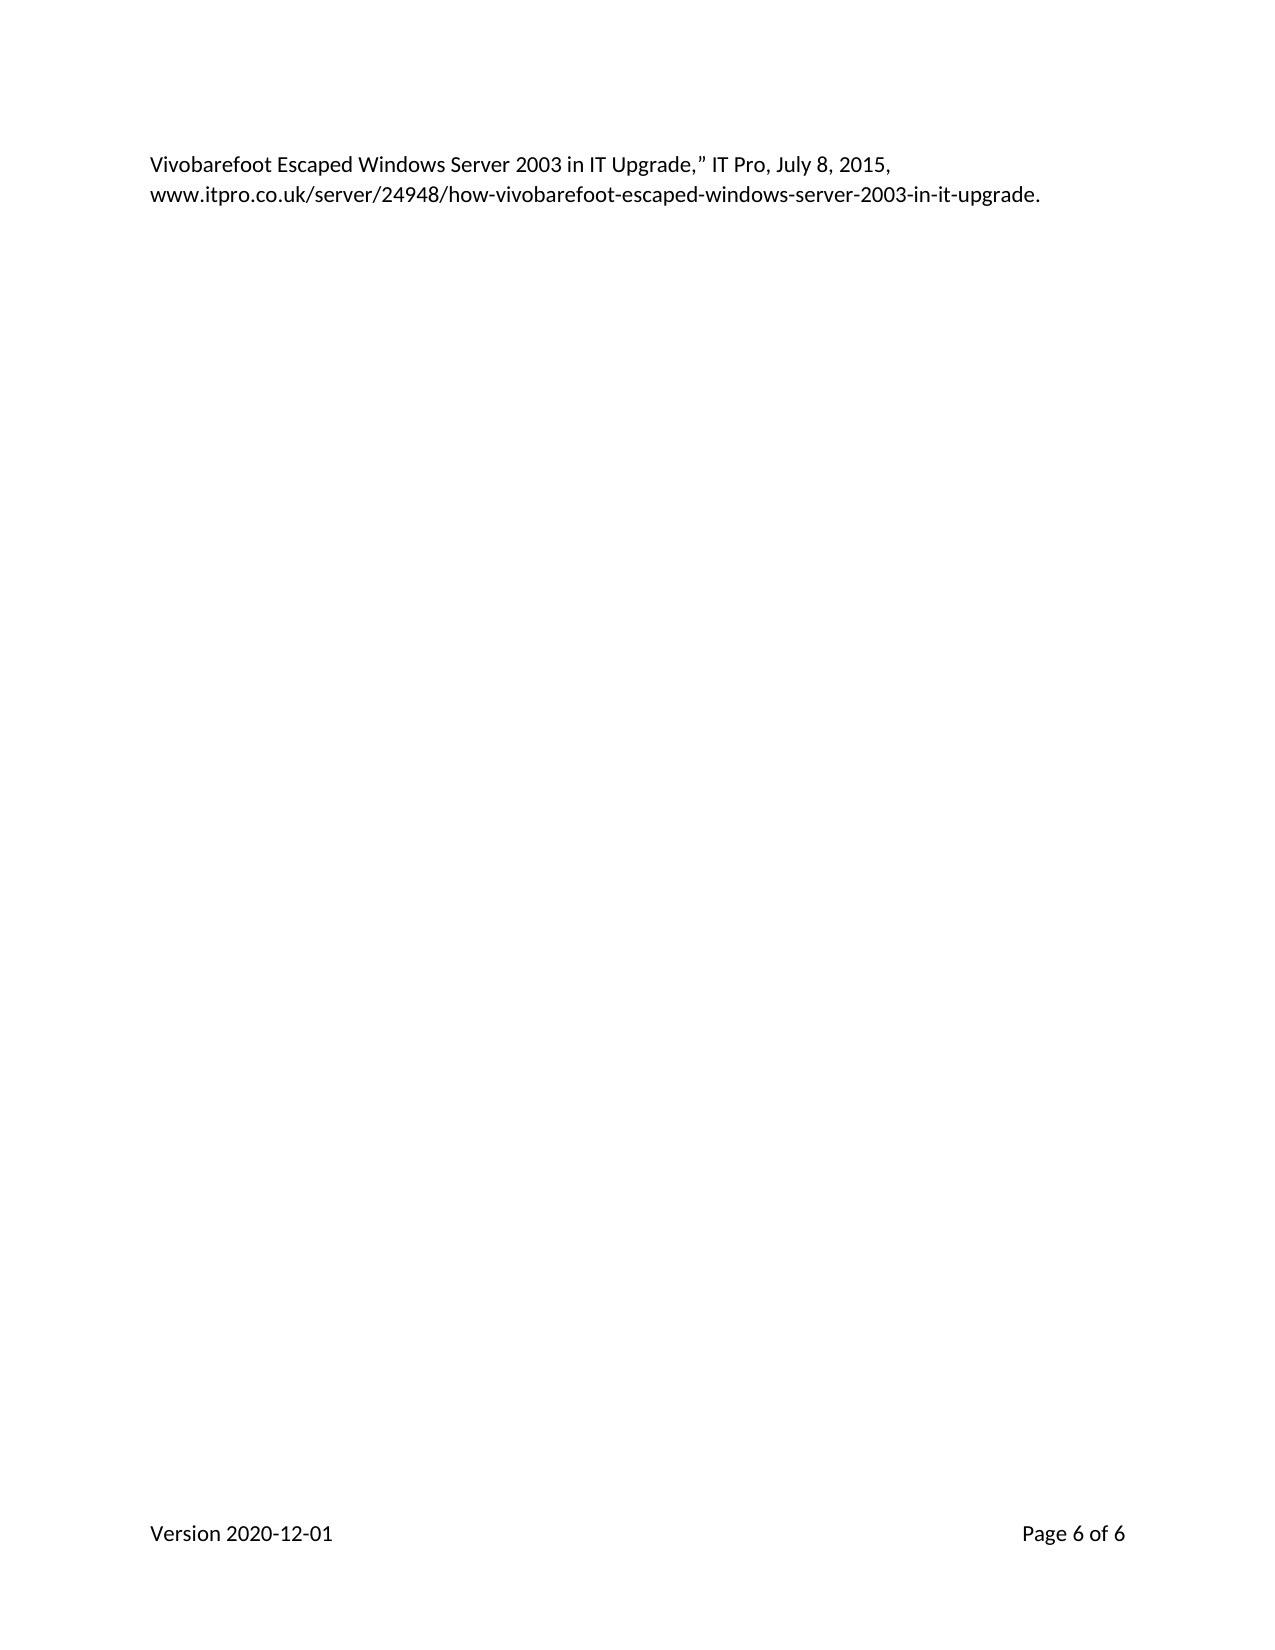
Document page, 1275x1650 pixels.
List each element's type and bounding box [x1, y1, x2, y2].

text [150, 150, 1125, 208]
